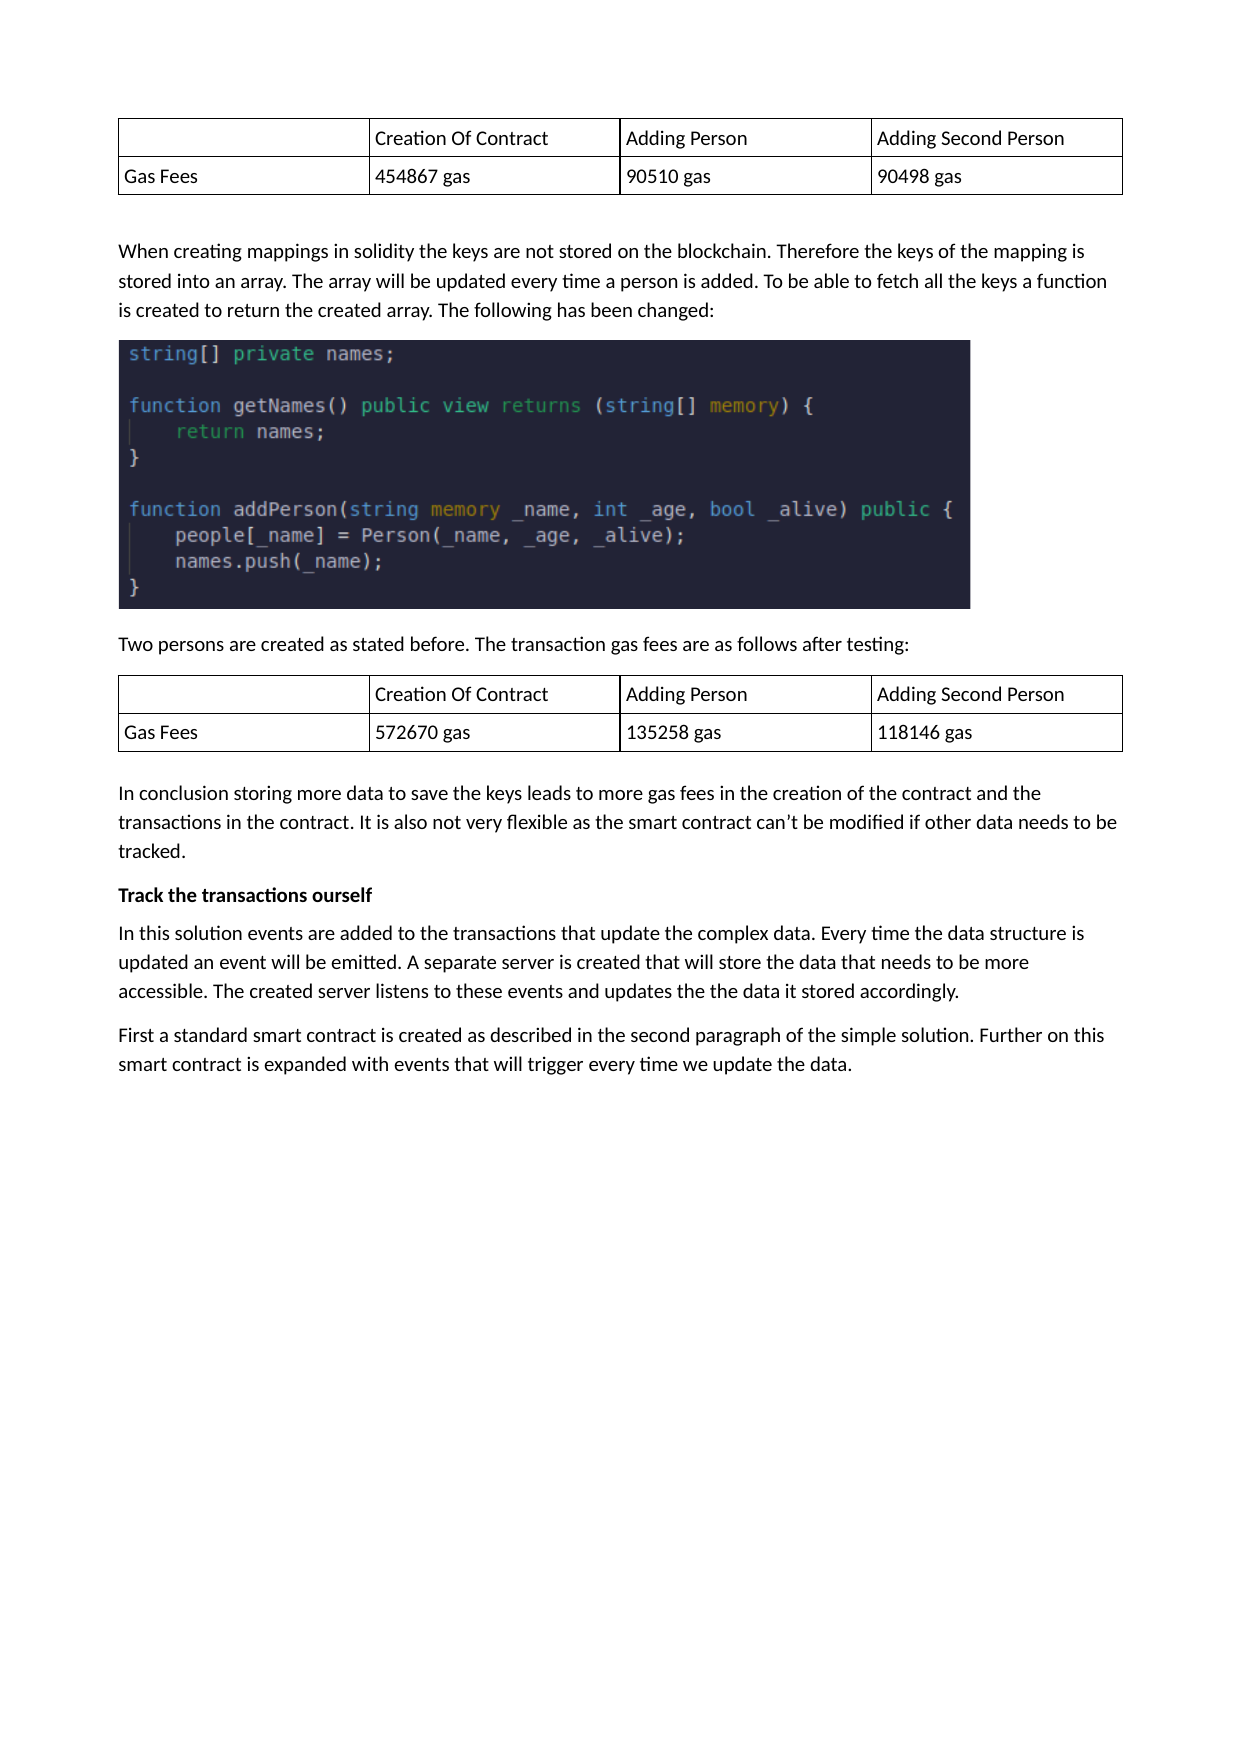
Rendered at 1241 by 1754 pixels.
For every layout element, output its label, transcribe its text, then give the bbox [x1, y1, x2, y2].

table_cell 454867 gas [370, 157, 619, 194]
text When creating mappings in solidity the keys are not stored on the blockchain. Therefore the keys of the mapping is stored into an array. The array will be updated every time a person is added. To be able to fetch all the keys a function is created to return the created array. The following has been changed: [118, 239, 1122, 322]
table_header Adding Second Person [872, 676, 1122, 713]
table_cell 118146 gas [872, 714, 1122, 751]
table_cell Gas Fees [119, 157, 369, 194]
table_cell 135258 gas [621, 714, 871, 751]
table_header Creation Of Contract [370, 676, 619, 713]
text In conclusion storing more data to save the keys leads to more gas fees in the creation of the contract and the transactions in the contract. It is also not very flexible as the smart contract can’t be modified if other data needs to be tracked. [118, 780, 1122, 864]
table_cell 90498 gas [872, 157, 1122, 194]
text First a standard smart contract is created as described in the second paragraph of the simple solution. Further on this smart contract is expanded with events that will trigger every time we update the data. [118, 1022, 1122, 1077]
text In this solution events are added to the transactions that update the complex data. Every time the data structure is updated an event will be emitted. A separate server is created that will store the data that needs to be more accessible. The created server listens to these events and updates the the data it stored accordingly. [118, 920, 1122, 1004]
table_cell 572670 gas [370, 714, 619, 751]
table_header Creation Of Contract [370, 119, 619, 156]
subtitle Track the transactions ourself [118, 882, 1122, 908]
table_header [119, 119, 369, 156]
table_cell Gas Fees [119, 714, 369, 751]
table_header Adding Person [621, 676, 871, 713]
table_header Adding Second Person [872, 119, 1122, 156]
table_cell 90510 gas [621, 157, 871, 194]
picture [118, 340, 971, 609]
table_header [119, 676, 369, 713]
table_header Adding Person [621, 119, 871, 156]
